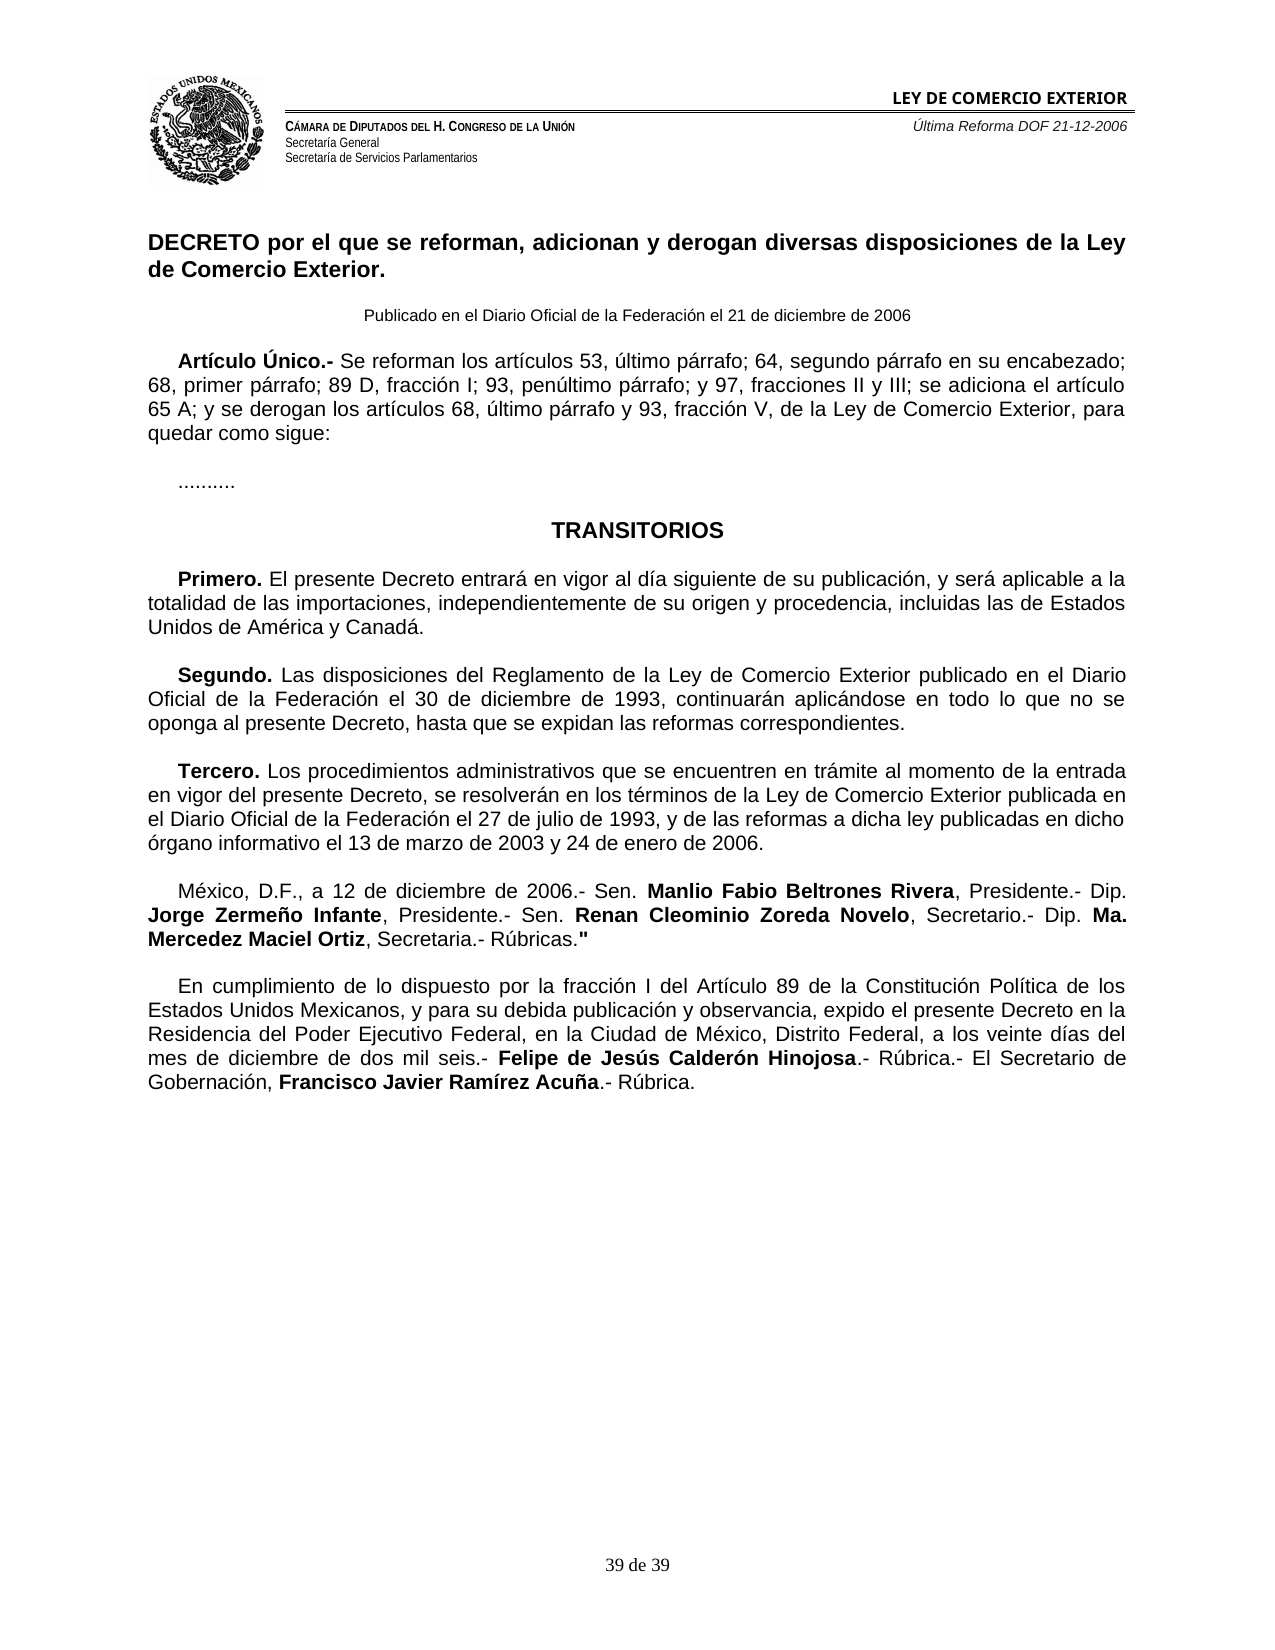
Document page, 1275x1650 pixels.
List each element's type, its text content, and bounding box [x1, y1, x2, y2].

text TRANSITORIOS [148, 517, 1127, 543]
text Publicado en el Diario Oficial de la Federación el 21 de diciembre de 2006 [148, 306, 1127, 325]
text Artículo Único.- Se reforman los artículos 53, último párrafo; 64, segundo párrafo en su encabezado; 68, primer párrafo; 89 D, fracción I; 93, penúltimo párrafo; y 97, fracciones II y III; se adiciona el artículo 65 A; y se derogan los artículos 68, último párrafo y 93, fracción V, de la Ley de Comercio Exterior, para quedar como sigue: [148, 349, 1127, 445]
text Primero. El presente Decreto entrará en vigor al día siguiente de su publicación, y será aplicable a la totalidad de las importaciones, independientemente de su origen y procedencia, incluidas las de Estados Unidos de América y Canadá. [148, 567, 1127, 639]
text México, D.F., a 12 de diciembre de 2006.- Sen. Manlio Fabio Beltrones Rivera, Presidente.- Dip. Jorge Zermeño Infante, Presidente.- Sen. Renan Cleominio Zoreda Novelo, Secretario.- Dip. Ma. Mercedez Maciel Ortiz, Secretaria.- Rúbricas." [148, 878, 1127, 950]
text .......... [148, 469, 1127, 493]
text DECRETO por el que se reforman, adicionan y derogan diversas disposiciones de la Ley de Comercio Exterior. [148, 229, 1127, 282]
text En cumplimiento de lo dispuesto por la fracción I del Artículo 89 de la Constitución Política de los Estados Unidos Mexicanos, y para su debida publicación y observancia, expido el presente Decreto en la Residencia del Poder Ejecutivo Federal, en la Ciudad de México, Distrito Federal, a los veinte días del mes de diciembre de dos mil seis.- Felipe de Jesús Calderón Hinojosa.- Rúbrica.- El Secretario de Gobernación, Francisco Javier Ramírez Acuña.- Rúbrica. [148, 974, 1127, 1094]
text Tercero. Los procedimientos administrativos que se encuentren en trámite al momento de la entrada en vigor del presente Decreto, se resolverán en los términos de la Ley de Comercio Exterior publicada en el Diario Oficial de la Federación el 27 de julio de 1993, y de las reformas a dicha ley publicadas en dicho órgano informativo el 13 de marzo de 2003 y 24 de enero de 2006. [148, 759, 1127, 854]
text Segundo. Las disposiciones del Reglamento de la Ley de Comercio Exterior publicado en el Diario Oficial de la Federación el 30 de diciembre de 1993, continuarán aplicándose en todo lo que no se oponga al presente Decreto, hasta que se expidan las reformas correspondientes. [148, 663, 1127, 735]
